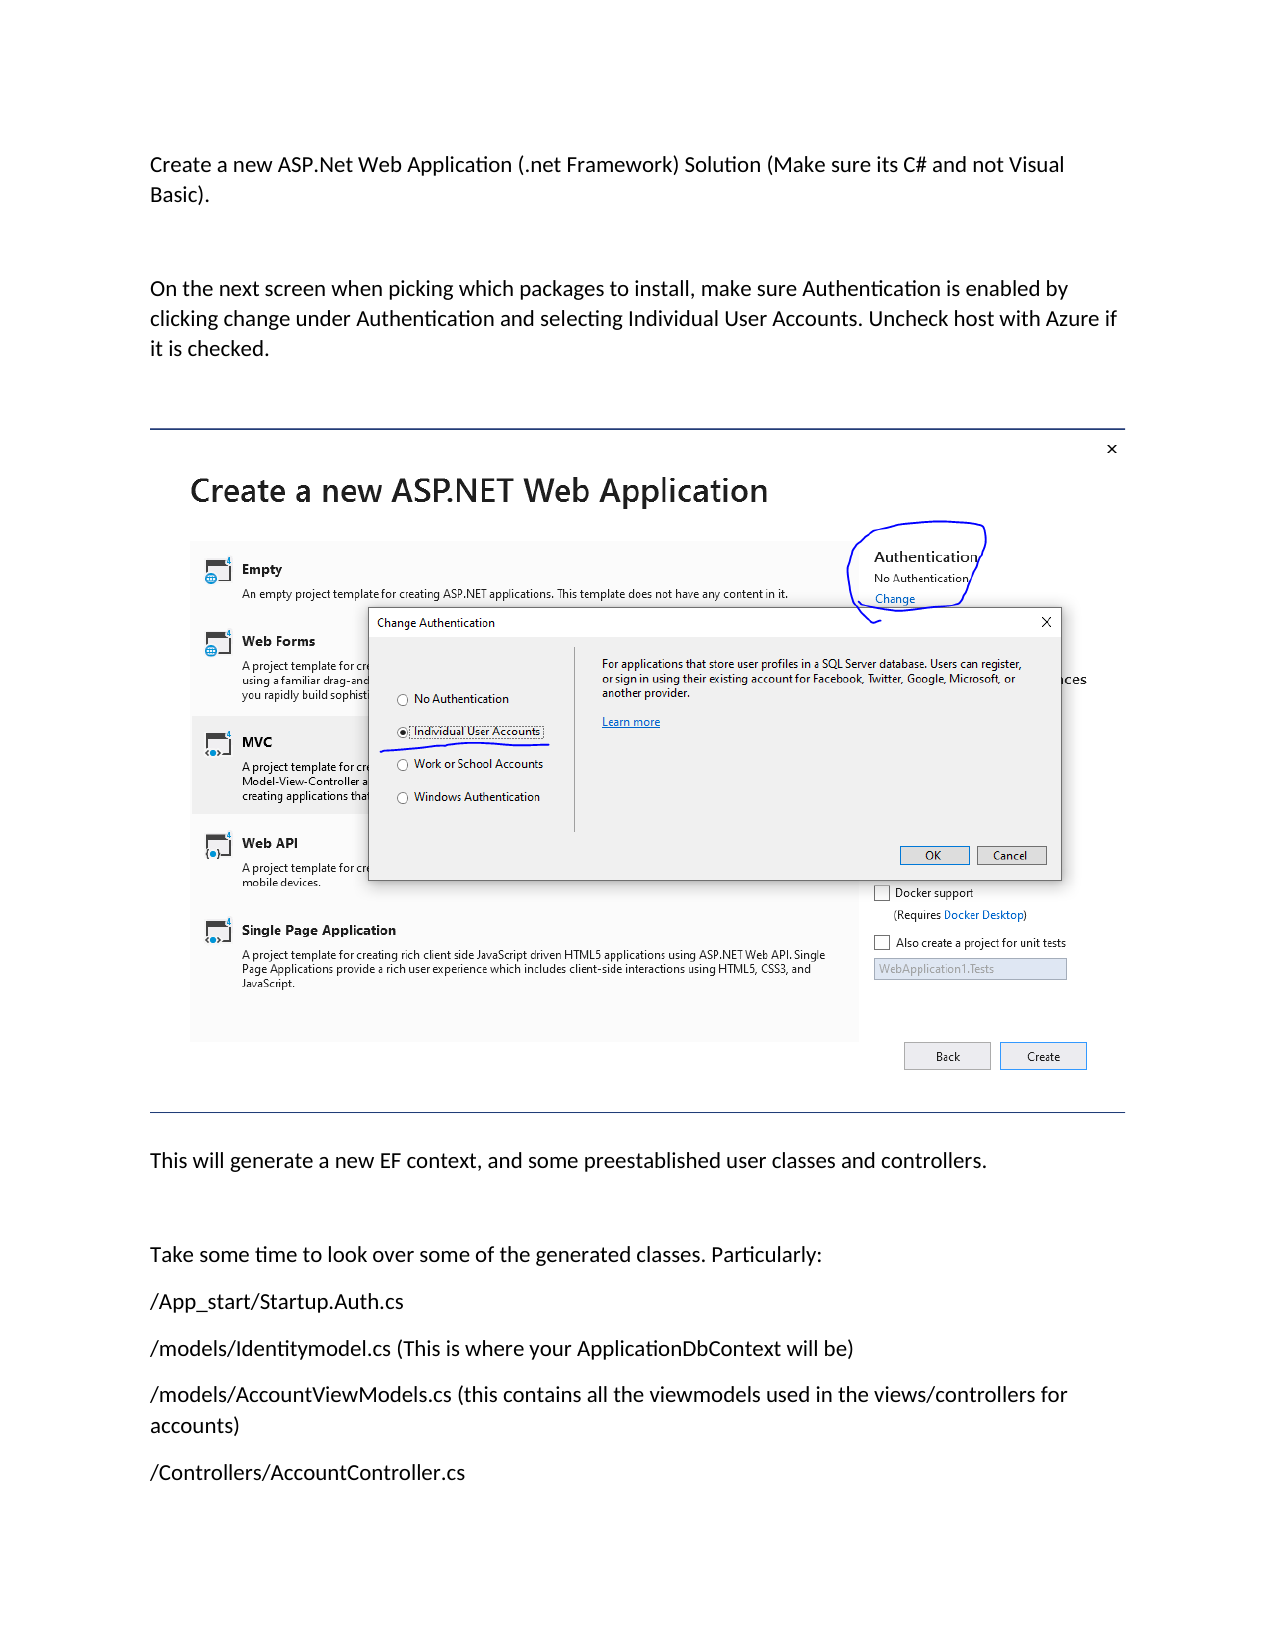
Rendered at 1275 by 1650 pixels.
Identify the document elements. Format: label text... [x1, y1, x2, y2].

text /Controllers/AccountController.cs [150, 1458, 1125, 1486]
text /models/Identitymodel.cs (This is where your ApplicationDbContext will be) [150, 1334, 1125, 1362]
text /models/AccountViewModels.cs (this contains all the viewmodels used in the views/controllers for accounts) [150, 1381, 1125, 1439]
text On the next screen when picking which packages to install, make sure Authentication is enabled by clicking change under Authentication and selecting Individual User Accounts. Uncheck host with Azure if it is checked. [150, 274, 1125, 362]
text This will generate a new EF context, and some preestablished user classes and controllers. [150, 1114, 1125, 1174]
picture [150, 428, 1125, 1114]
text /App_start/Startup.Auth.cs [150, 1287, 1125, 1315]
text Create a new ASP.Net Web Application (.net Framework) Solution (Make sure its C# and not Visual Basic). [150, 150, 1125, 208]
text Take some time to look over some of the generated classes. Particularly: [150, 1240, 1125, 1268]
